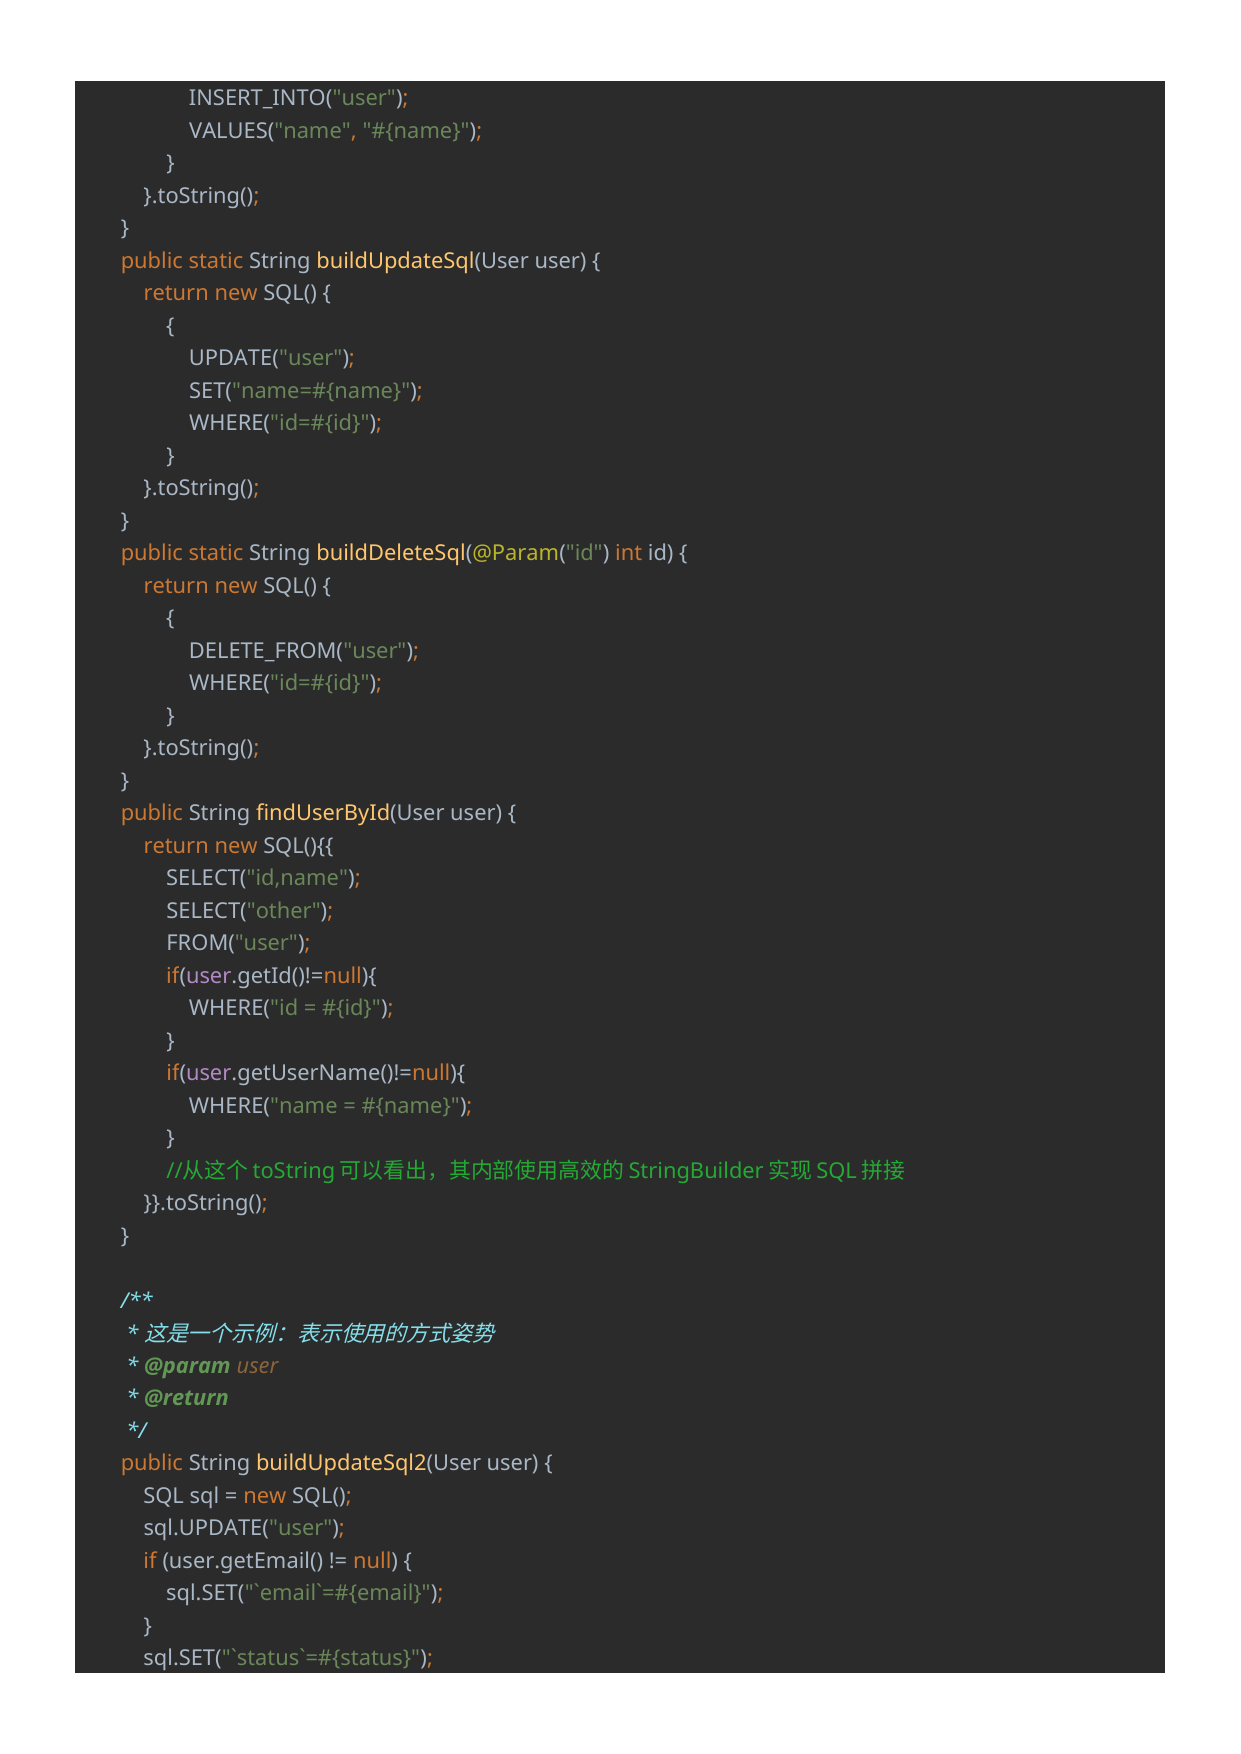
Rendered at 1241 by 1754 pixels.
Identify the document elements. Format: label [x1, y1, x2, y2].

text [75, 81, 1165, 1673]
